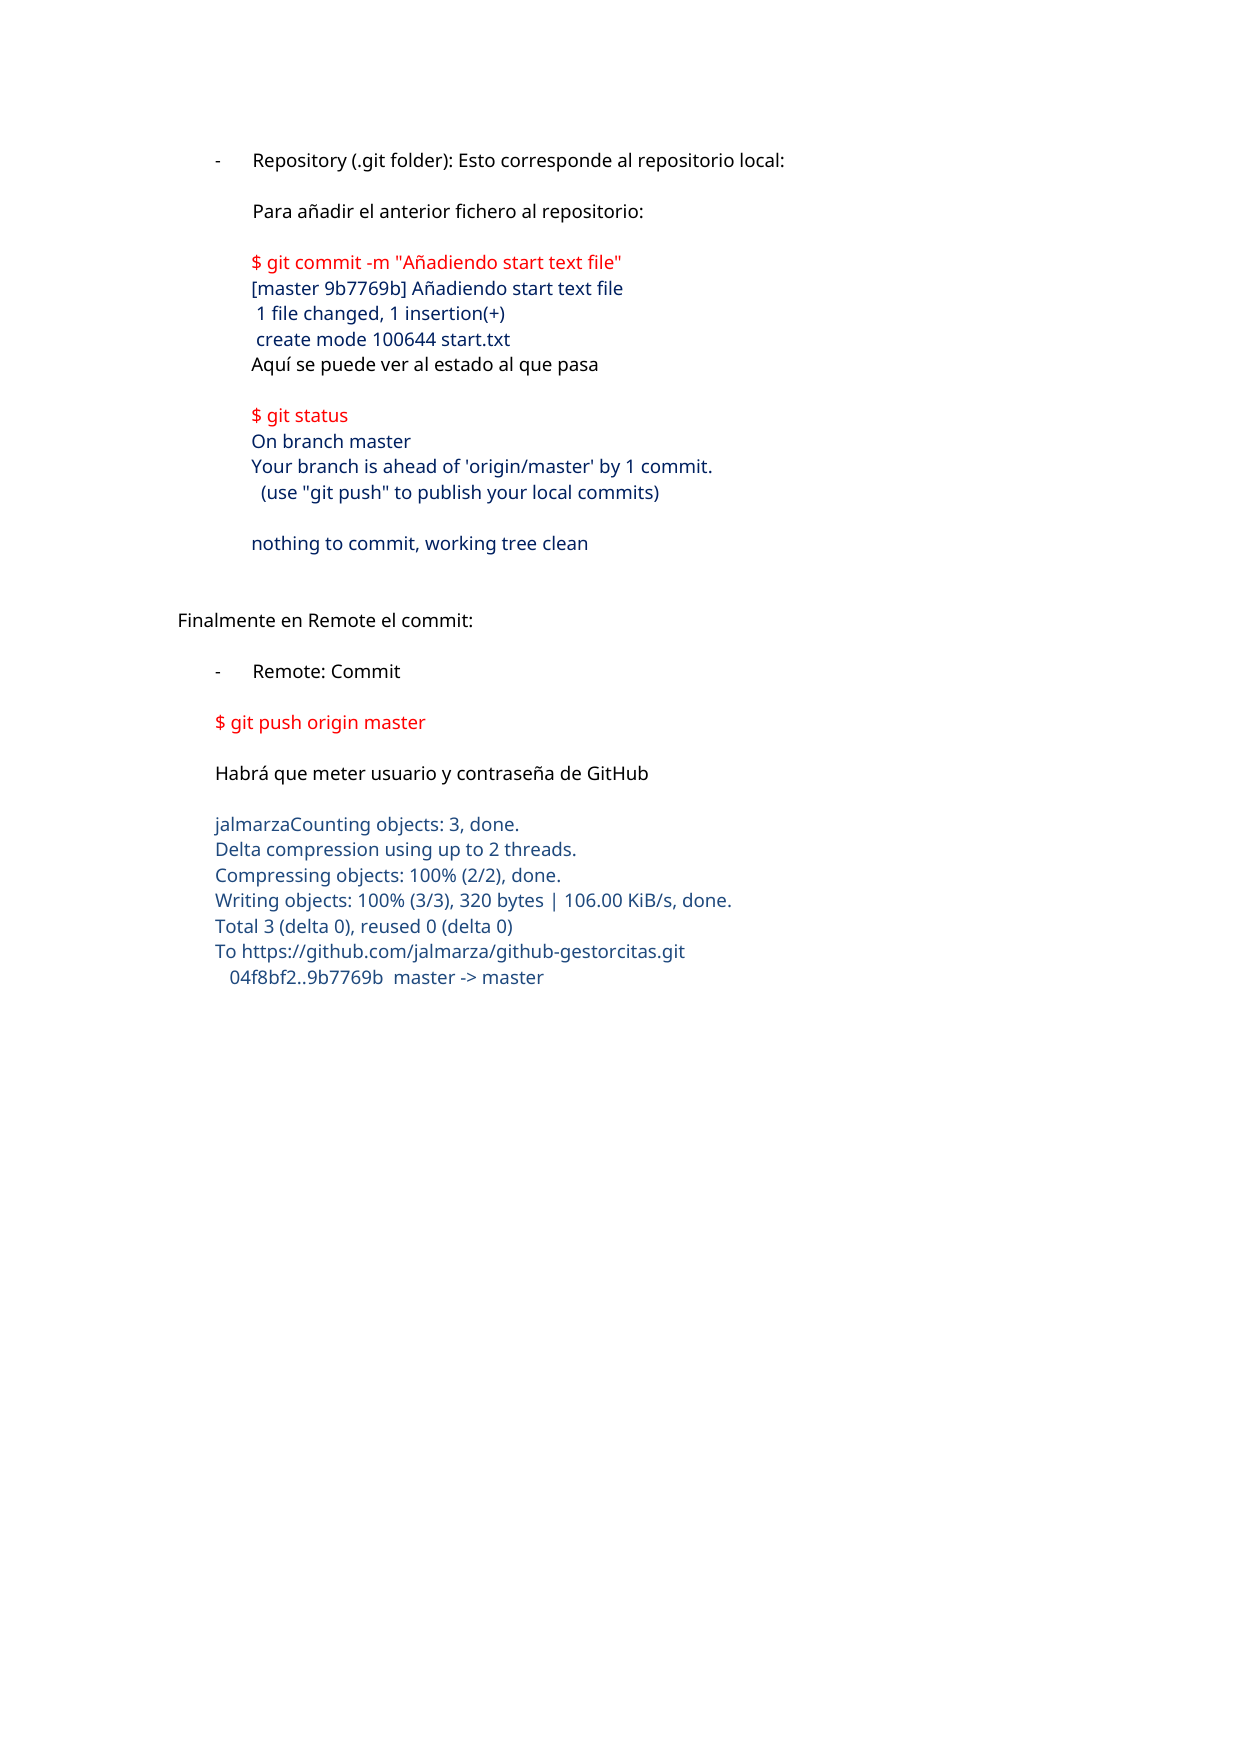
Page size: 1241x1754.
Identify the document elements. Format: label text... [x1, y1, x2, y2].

text Delta compression using up to 2 threads. [215, 837, 1063, 862]
list Remote: Commit [215, 658, 1063, 683]
text Compressing objects: 100% (2/2), done. [215, 862, 1063, 888]
text create mode 100644 start.txt [251, 326, 1063, 352]
text Habrá que meter usuario y contraseña de GitHub [215, 760, 1063, 786]
text [master 9b7769b] Añadiendo start text file [251, 275, 1063, 301]
text nothing to commit, working tree clean [251, 530, 1063, 556]
text Aquí se puede ver al estado al que pasa [251, 352, 1063, 377]
text $ git push origin master [215, 709, 1063, 734]
text Writing objects: 100% (3/3), 320 bytes | 106.00 KiB/s, done. [215, 888, 1063, 913]
text $ git commit -m "Añadiendo start text file" [251, 250, 1063, 275]
text To https://github.com/jalmarza/github-gestorcitas.git [215, 939, 1063, 964]
list Para añadir el anterior fichero al repositorio: [252, 199, 1063, 224]
text 04f8bf2..9b7769b master -> master [215, 964, 1063, 990]
text Total 3 (delta 0), reused 0 (delta 0) [215, 913, 1063, 939]
text On branch master [251, 428, 1063, 454]
text (use "git push" to publish your local commits) [251, 479, 1063, 505]
list Repository (.git folder): Esto corresponde al repositorio local: [215, 148, 1063, 173]
text Finalmente en Remote el commit: [177, 607, 1063, 632]
text 1 file changed, 1 insertion(+) [251, 301, 1063, 326]
text jalmarzaCounting objects: 3, done. [215, 811, 1063, 837]
text Your branch is ahead of 'origin/master' by 1 commit. [251, 454, 1063, 479]
text $ git status [251, 403, 1063, 428]
